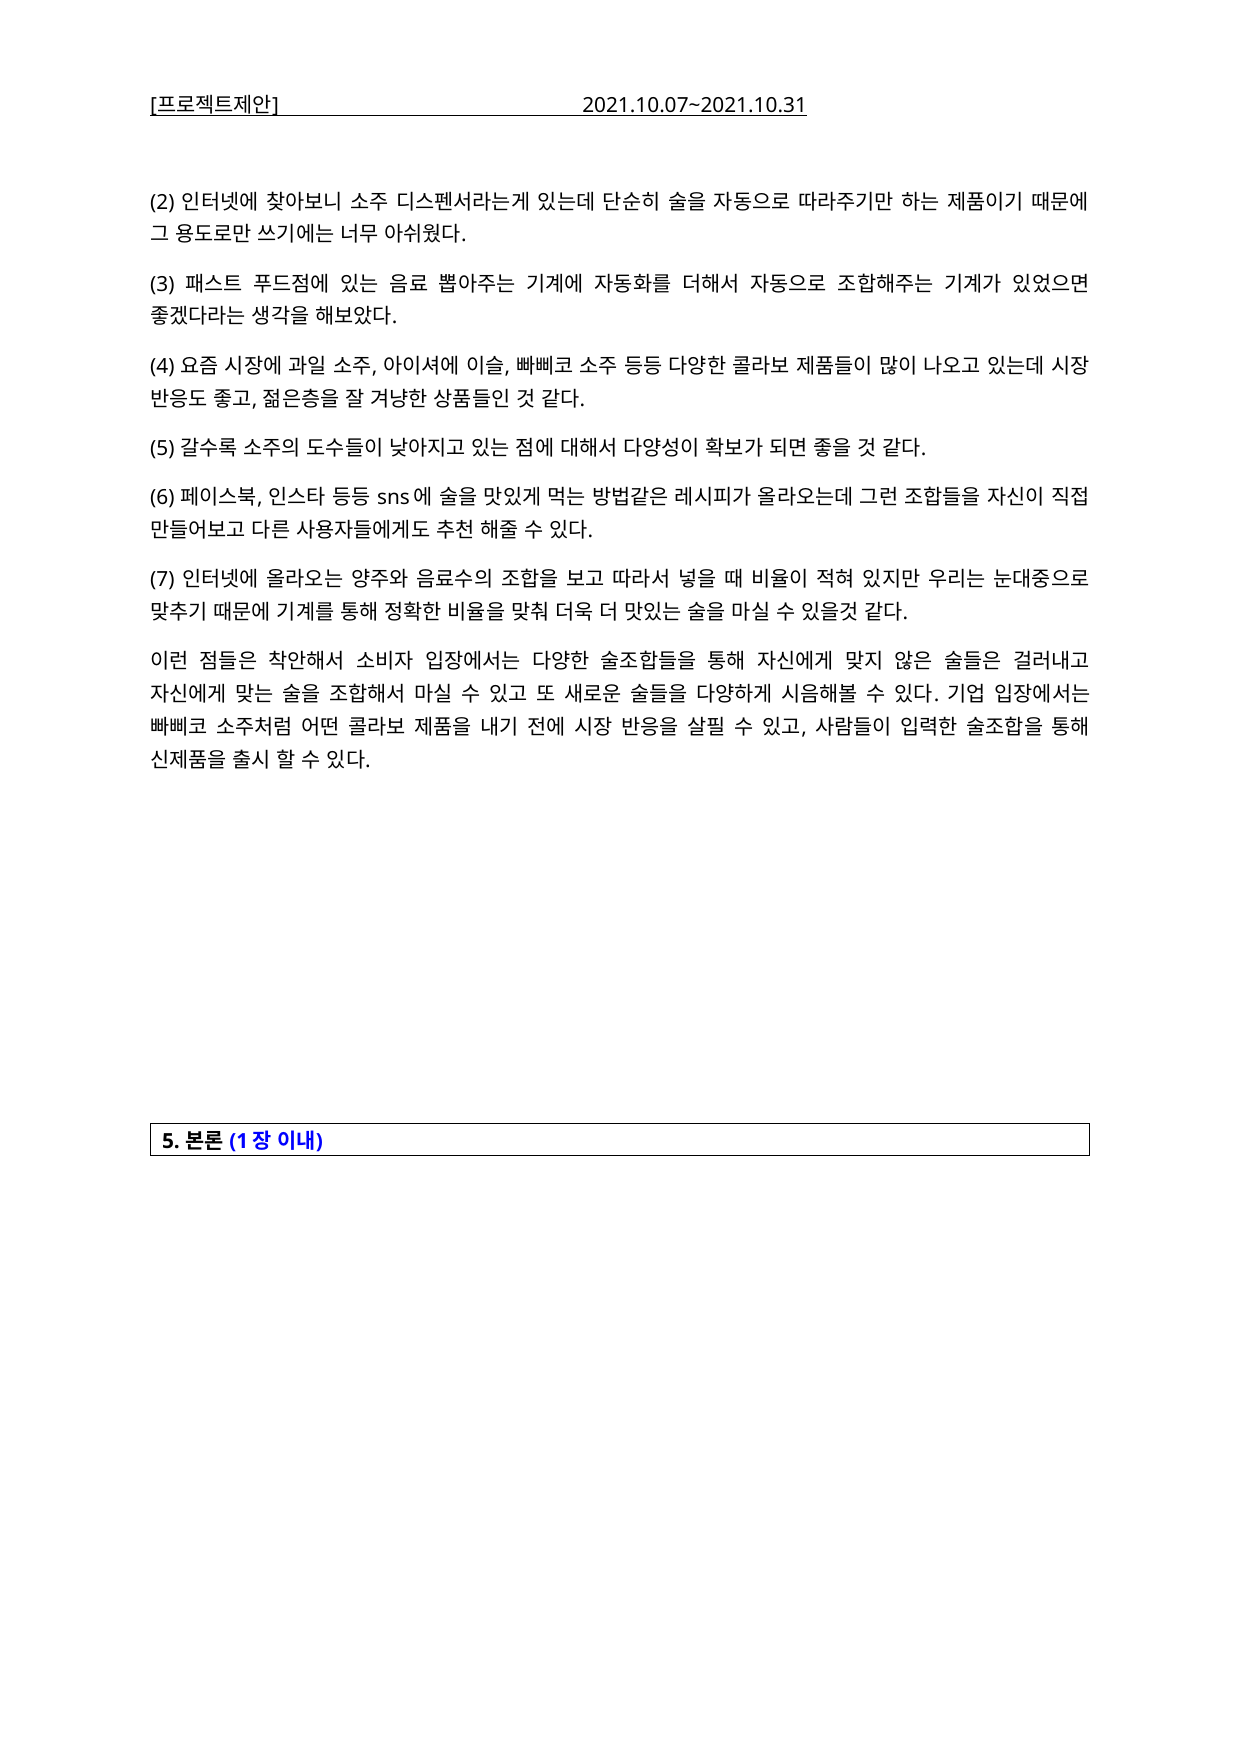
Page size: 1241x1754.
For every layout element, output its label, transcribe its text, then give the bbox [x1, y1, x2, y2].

table_header 5. 본론 (1장 이내) [151, 1124, 1089, 1154]
text (7) 인터넷에 올라오는 양주와 음료수의 조합을 보고 따라서 넣을 때 비율이 적혀 있지만 우리는 눈대중으로 맞추기 때문에 기계를 통해 정확한 비율을 맞춰 더욱 더 맛있는 술을 마실 수 있을것 같다. [150, 563, 1090, 626]
text (3) 패스트 푸드점에 있는 음료 뽑아주는 기계에 자동화를 더해서 자동으로 조합해주는 기계가 있었으면 좋겠다라는 생각을 해보았다. [150, 267, 1090, 330]
text (5) 갈수록 소주의 도수들이 낮아지고 있는 점에 대해서 다양성이 확보가 되면 좋을 것 같다. [150, 431, 1090, 462]
text 이런 점들은 착안해서 소비자 입장에서는 다양한 술조합들을 통해 자신에게 맞지 않은 술들은 걸러내고 자신에게 맞는 술을 조합해서 마실 수 있고 또 새로운 술들을 다양하게 시음해볼 수 있다. 기업 입장에서는 빠삐코 소주처럼 어떤 콜라보 제품을 내기 전에 시장 반응을 살필 수 있고, 사람들이 입력한 술조합을 통해 신제품을 출시 할 수 있다. [150, 645, 1090, 773]
text (4) 요즘 시장에 과일 소주, 아이셔에 이슬, 빠삐코 소주 등등 다양한 콜라보 제품들이 많이 나오고 있는데 시장 반응도 좋고, 젊은층을 잘 겨냥한 상품들인 것 같다. [150, 349, 1090, 412]
text (6) 페이스북, 인스타 등등 sns에 술을 맛있게 먹는 방법같은 레시피가 올라오는데 그런 조합들을 자신이 직접 만들어보고 다른 사용자들에게도 추천 해줄 수 있다. [150, 481, 1090, 544]
text (2) 인터넷에 찾아보니 소주 디스펜서라는게 있는데 단순히 술을 자동으로 따라주기만 하는 제품이기 때문에 그 용도로만 쓰기에는 너무 아쉬웠다. [150, 185, 1090, 248]
